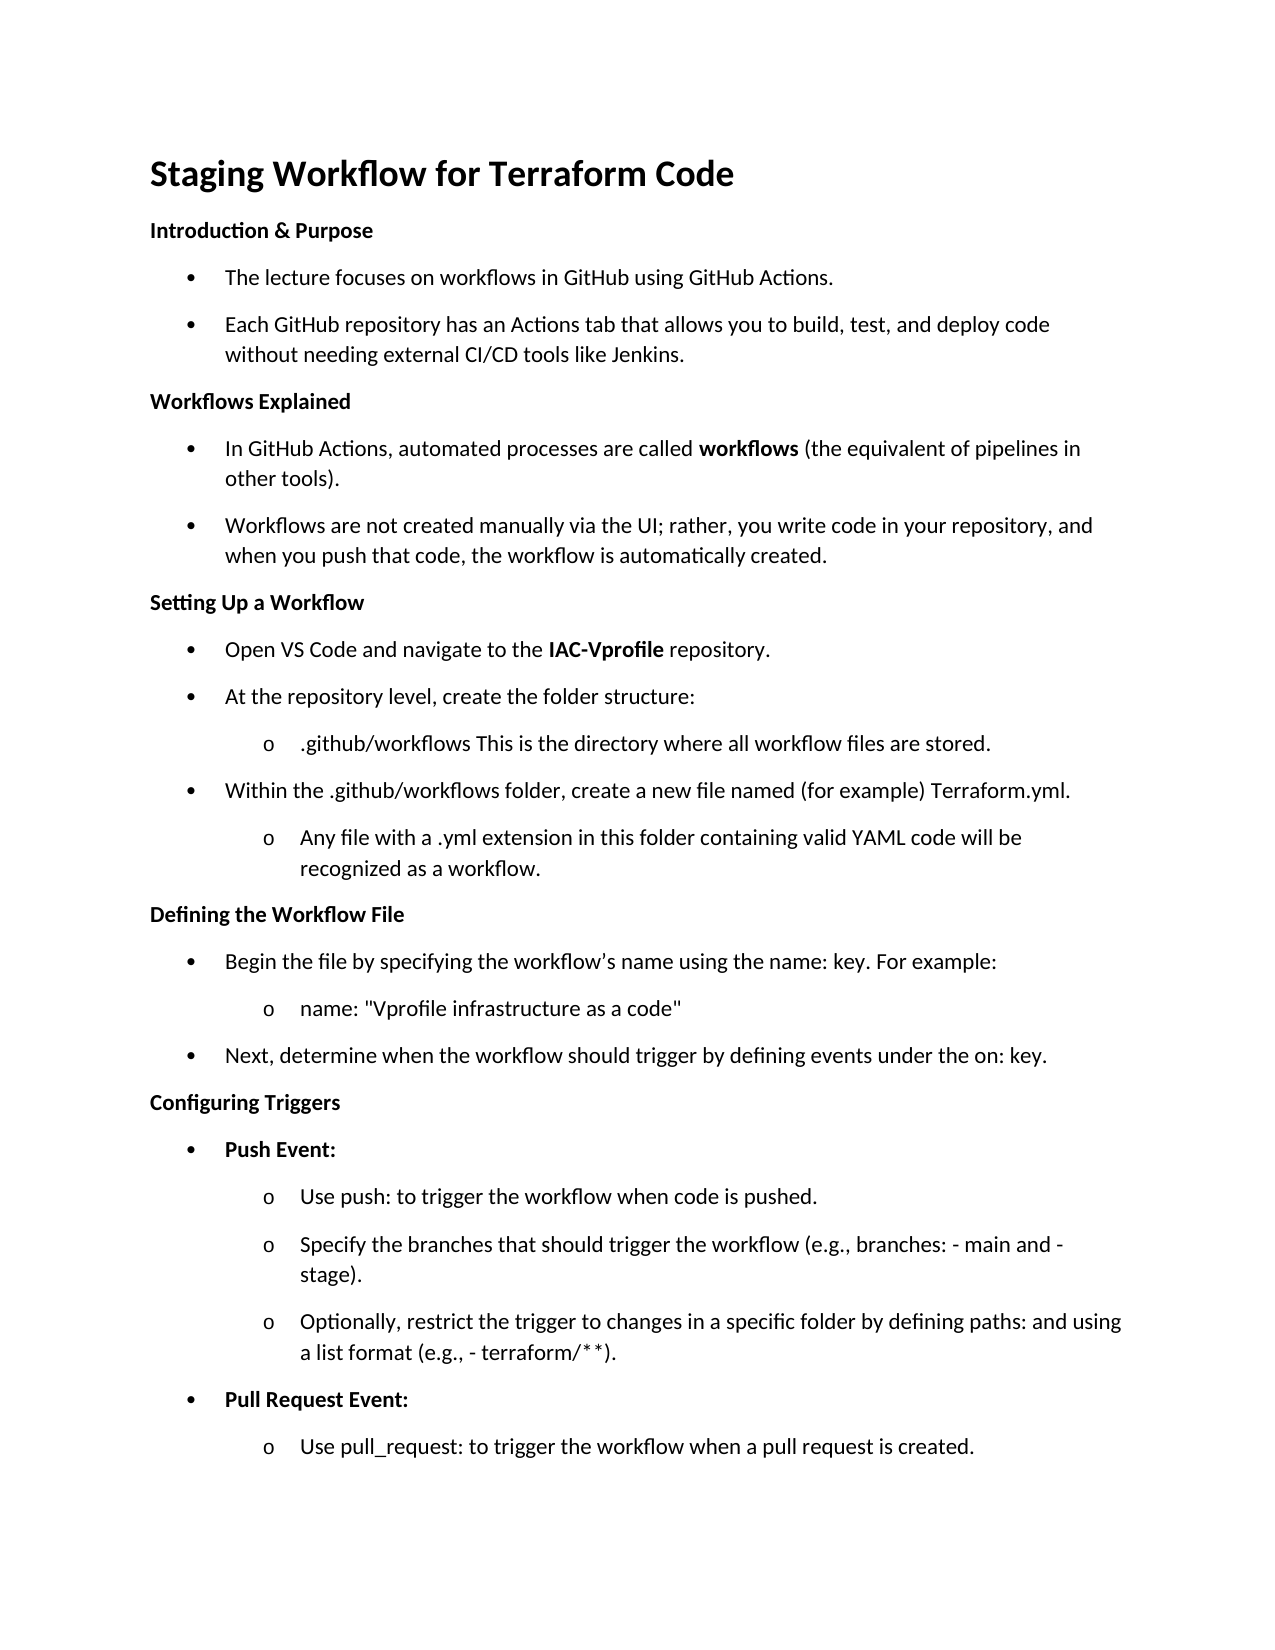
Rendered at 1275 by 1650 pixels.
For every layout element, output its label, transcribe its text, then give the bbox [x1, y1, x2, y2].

list Next, determine when the workflow should trigger by defining events under the on: key. [187, 1042, 1125, 1070]
text Workflows Explained [150, 387, 1125, 415]
list The lecture focuses on workflows in GitHub using GitHub Actions. [187, 263, 1125, 291]
list Workflows are not created manually via the UI; rather, you write code in your repository, and when you push that code, the workflow is automatically created. [187, 511, 1125, 569]
list Specify the branches that should trigger the workflow (e.g., branches: - main and - stage). [262, 1230, 1125, 1288]
text Configuring Triggers [150, 1088, 1125, 1117]
text Defining the Workflow File [150, 901, 1125, 928]
list Within the .github/workflows folder, create a new file named (for example) Terraform.yml. [187, 776, 1125, 804]
list Pull Request Event: [187, 1385, 1125, 1413]
list Any file with a .yml extension in this folder containing valid YAML code will be recognized as a workflow. [262, 823, 1125, 882]
list Push Event: [187, 1135, 1125, 1163]
text Setting Up a Workflow [150, 588, 1125, 616]
list Use pull_request: to trigger the workflow when a pull request is created. [262, 1432, 1125, 1460]
list Use push: to trigger the workflow when code is pushed. [262, 1182, 1125, 1211]
text Staging Workflow for Terraform Code [150, 150, 1125, 196]
list In GitHub Actions, automated processes are called workflows (the equivalent of pipelines in other tools). [187, 434, 1125, 492]
text Introduction & Purpose [150, 216, 1125, 244]
list Each GitHub repository has an Actions tab that allows you to build, test, and deploy code without needing external CI/CD tools like Jenkins. [187, 310, 1125, 368]
list Open VS Code and navigate to the IAC-Vprofile repository. [187, 635, 1125, 663]
list name: "Vprofile infrastructure as a code" [262, 994, 1125, 1023]
list .github/workflows This is the directory where all workflow files are stored. [262, 729, 1125, 757]
list Begin the file by specifying the workflow’s name using the name: key. For example: [187, 947, 1125, 975]
list Optionally, restrict the trigger to changes in a specific folder by defining paths: and using a list format (e.g., - terraform/**). [262, 1307, 1125, 1366]
list At the repository level, create the folder structure: [187, 682, 1125, 710]
